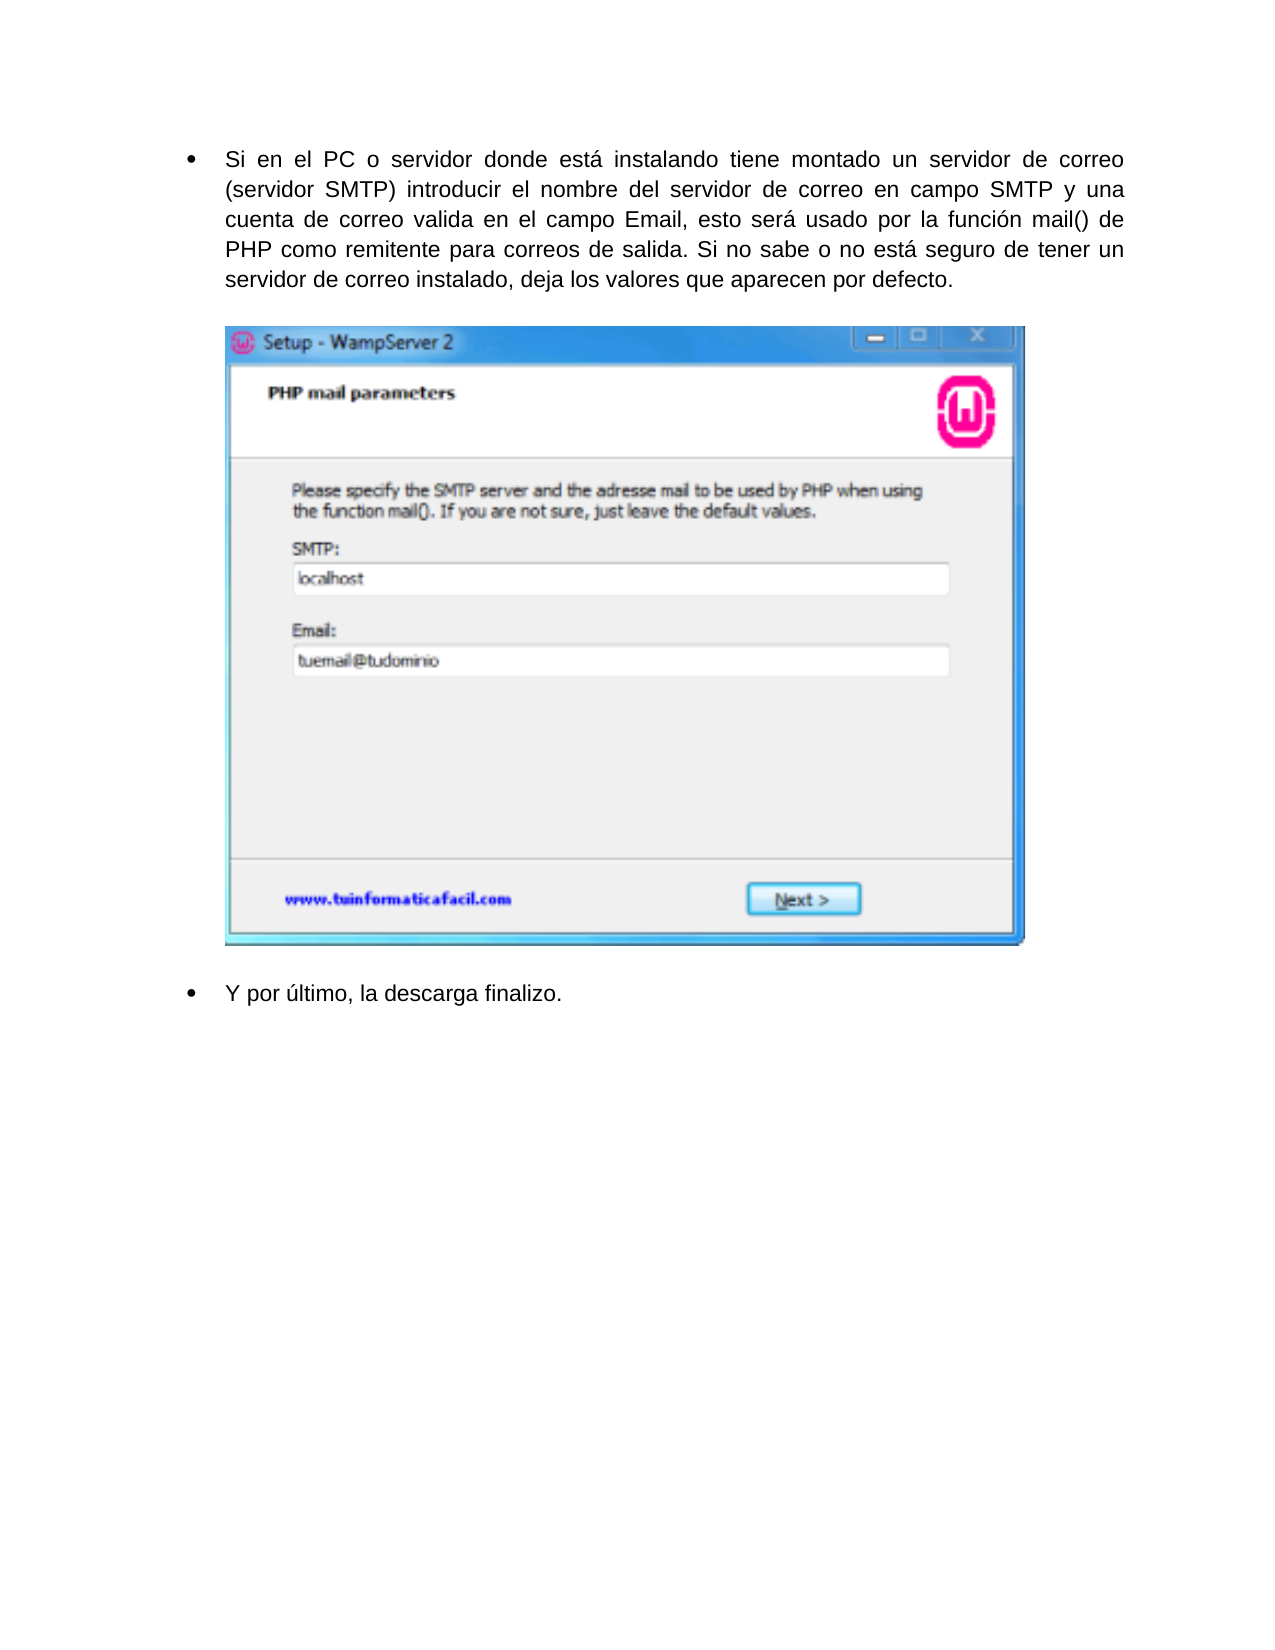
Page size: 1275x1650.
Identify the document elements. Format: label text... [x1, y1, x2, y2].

list Y por último, la descarga finalizo. [187, 980, 1125, 1006]
list Si en el PC o servidor donde está instalando tiene montado un servidor de correo (servidor SMTP) introducir el nombre del servidor de correo en campo SMTP y una cuenta de correo valida en el campo Email, esto será usado por la función mail() de PHP como remitente para correos de salida. Si no sabe o no está seguro de tener un servidor de correo instalado, deja los valores que aparecen por defecto. [187, 146, 1125, 293]
